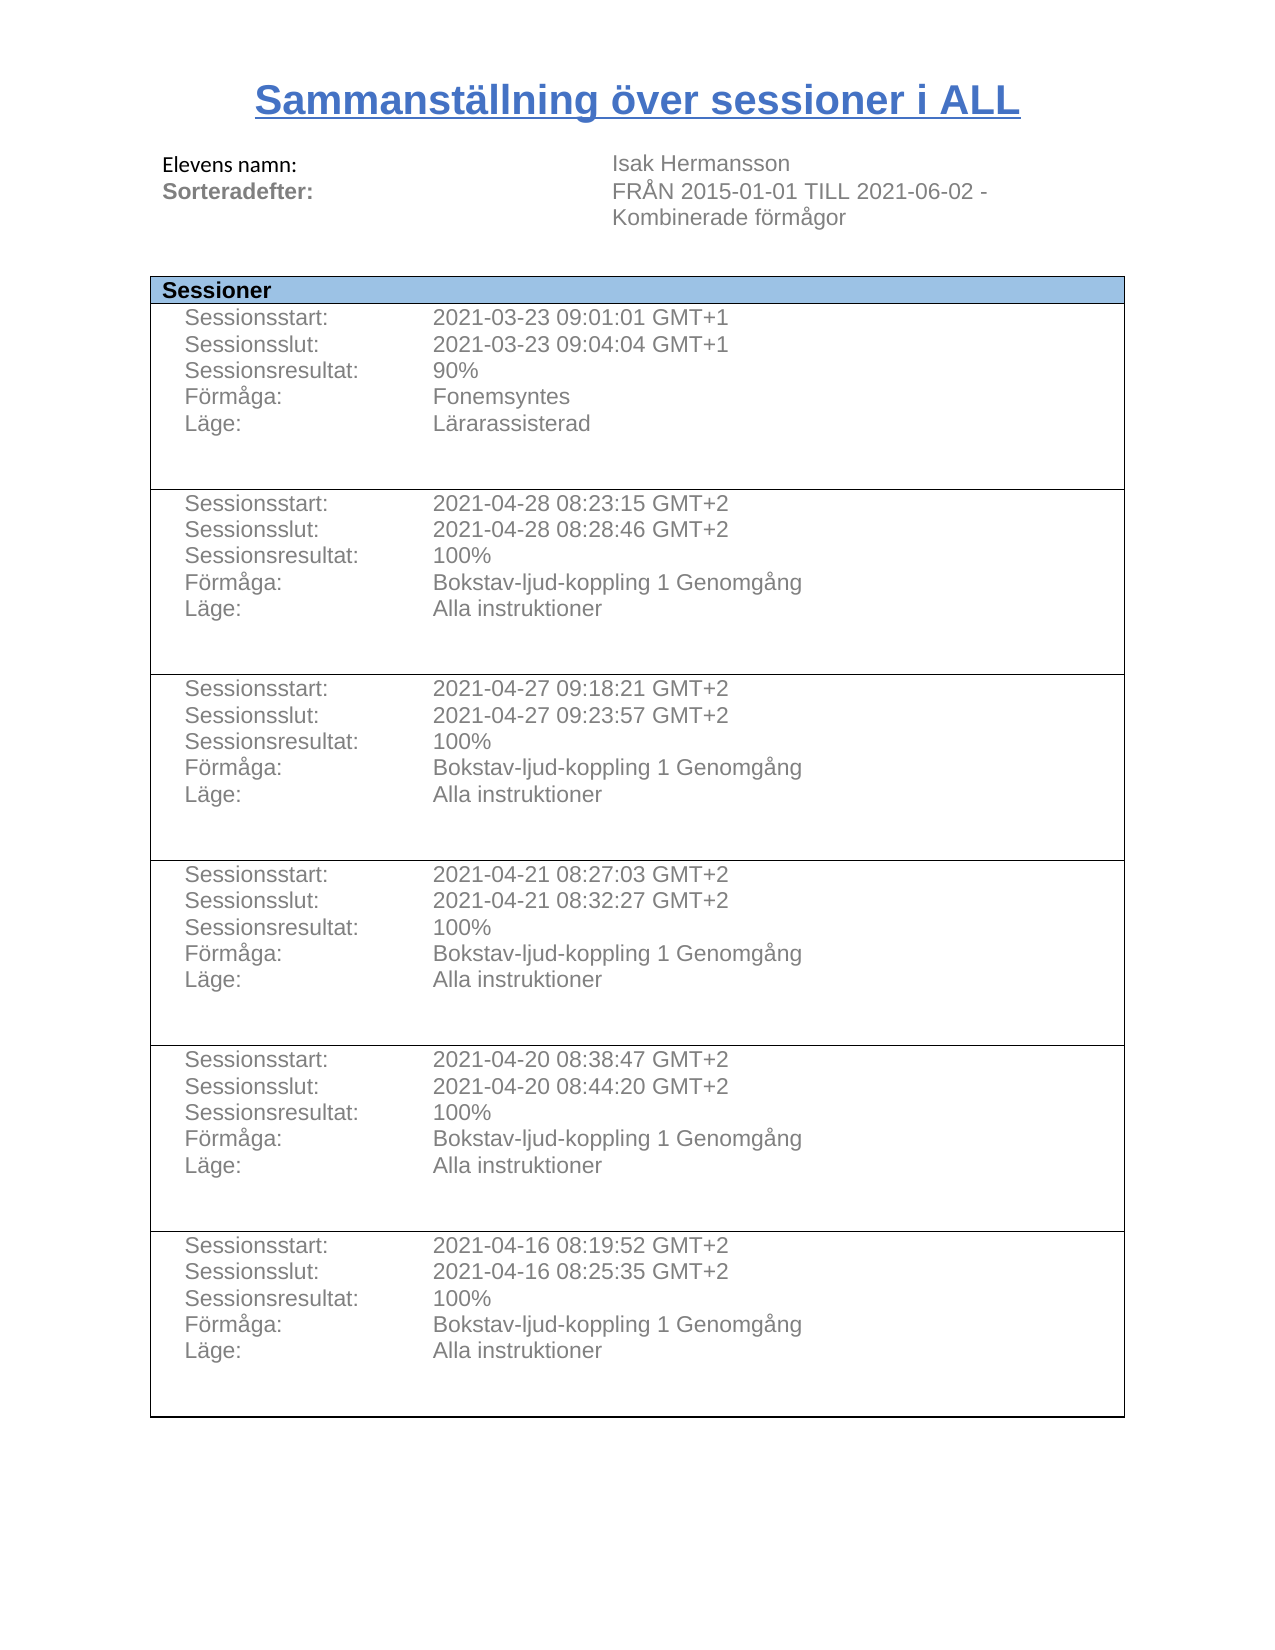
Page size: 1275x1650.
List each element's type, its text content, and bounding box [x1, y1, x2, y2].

table_header Sessioner [151, 277, 1124, 303]
table_cell [151, 1046, 1124, 1231]
table_cell [151, 1232, 1124, 1416]
table_cell [151, 490, 1124, 674]
table_cell [151, 304, 1124, 489]
table_cell [151, 861, 1124, 1045]
table_cell [151, 675, 1124, 860]
